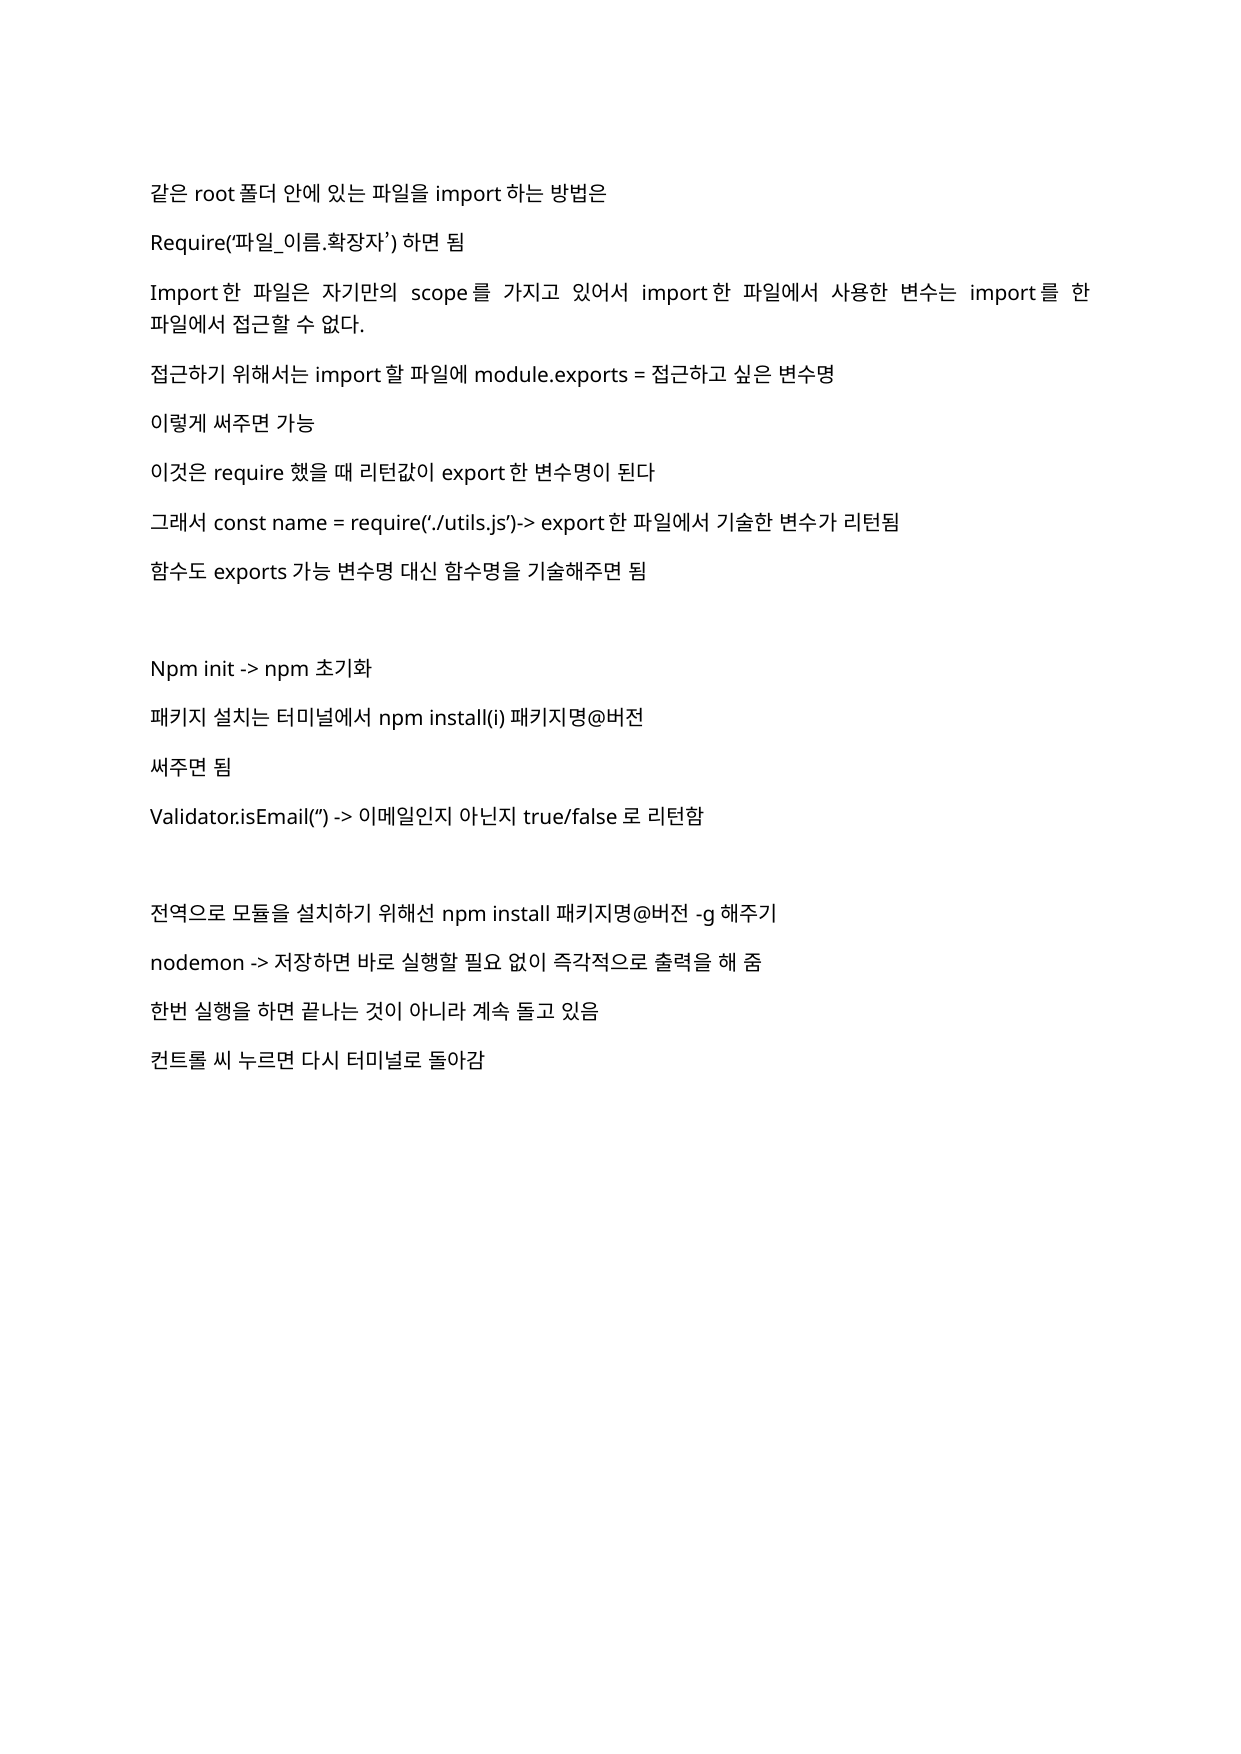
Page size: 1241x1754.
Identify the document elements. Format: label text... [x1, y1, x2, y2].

text 한번 실행을 하면 끝나는 것이 아니라 계속 돌고 있음 [150, 996, 1090, 1026]
text 컨트롤 씨 누르면 다시 터미널로 돌아감 [150, 1045, 1090, 1075]
text nodemon -> 저장하면 바로 실행할 필요 없이 즉각적으로 출력을 해 줌 [150, 946, 1090, 976]
text Npm init -> npm 초기화 [150, 652, 1090, 682]
text Import한 파일은 자기만의 scope를 가지고 있어서 import한 파일에서 사용한 변수는 import를 한 파일에서 접근할 수 없다. [150, 276, 1090, 339]
text 패키지 설치는 터미널에서 npm install(i) 패키지명@버전 [150, 701, 1090, 732]
text Require(‘파일_이름.확장자’) 하면 됨 [150, 227, 1090, 257]
text Validator.isEmail(‘’) -> 이메일인지 아닌지 true/false로 리턴함 [150, 800, 1090, 830]
text 전역으로 모듈을 설치하기 위해선 npm install 패키지명@버전 -g 해주기 [150, 897, 1090, 927]
text 같은 root폴더 안에 있는 파일을 import하는 방법은 [150, 177, 1090, 207]
text 그래서 const name = require(‘./utils.js’) -> export한 파일에서 기술한 변수가 리턴됨 [150, 506, 1090, 536]
text 이것은 require 했을 때 리턴값이 export한 변수명이 된다 [150, 457, 1090, 487]
text 함수도 exports 가능 변수명 대신 함수명을 기술해주면 됨 [150, 555, 1090, 586]
text 접근하기 위해서는 import할 파일에 module.exports = 접근하고 싶은 변수명 [150, 358, 1090, 388]
text 써주면 됨 [150, 751, 1090, 781]
text 이렇게 써주면 가능 [150, 407, 1090, 438]
